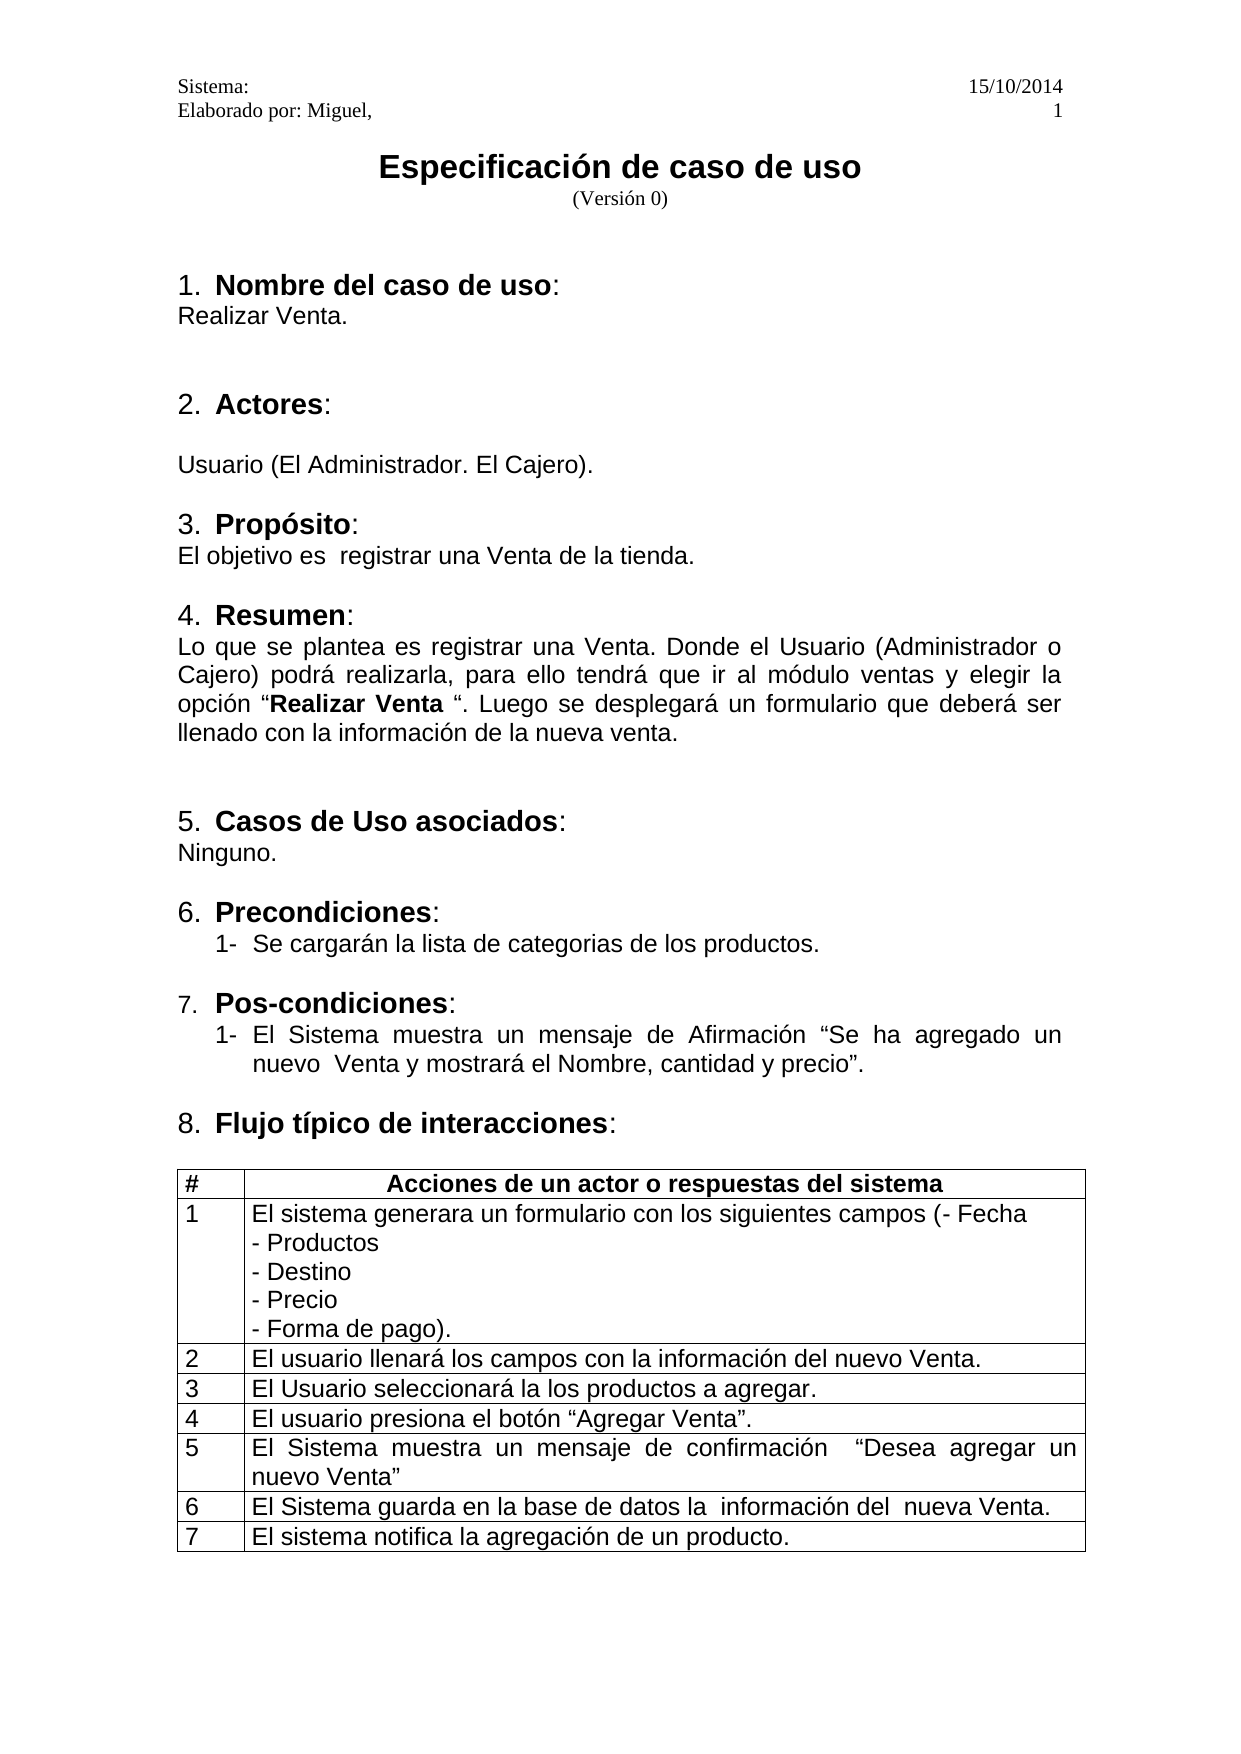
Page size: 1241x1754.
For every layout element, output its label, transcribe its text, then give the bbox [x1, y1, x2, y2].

table_cell 4 [178, 1404, 244, 1432]
list Flujo típico de interacciones: [177, 1106, 1063, 1140]
list Nombre del caso de uso: [177, 268, 1063, 301]
list El Sistema muestra un mensaje de Afirmación “Se ha agregado un nuevo Venta y mostrará el Nombre, cantidad y precio”. [215, 1020, 1063, 1077]
table_header # [178, 1170, 244, 1198]
text Ninguno. [177, 838, 1063, 867]
text Usuario (El Administrador. El Cajero). [177, 450, 1063, 478]
subtitle Especificación de caso de uso [177, 148, 1063, 186]
table_cell El sistema notifica la agregación de un producto. [245, 1522, 1085, 1551]
table_header Acciones de un actor o respuestas del sistema [245, 1170, 1085, 1198]
text El objetivo es registrar una Venta de la tienda. [177, 541, 1063, 569]
table_cell El usuario presiona el botón “Agregar Venta”. [245, 1404, 1085, 1432]
table_cell 2 [178, 1344, 244, 1373]
text Lo que se plantea es registrar una Venta. Donde el Usuario (Administrador o Cajero) podrá realizarla, para ello tendrá que ir al módulo ventas y elegir la opción “Realizar Venta “. Luego se desplegará un formulario que deberá ser llenado con la información de la nueva venta. [177, 632, 1063, 747]
text Realizar Venta. [177, 301, 1063, 330]
table_cell 5 [178, 1434, 244, 1491]
list Se cargarán la lista de categorias de los productos. [215, 929, 1063, 958]
table_cell El Sistema guarda en la base de datos la información del nueva Venta. [245, 1492, 1085, 1521]
text (Versión 0) [177, 186, 1063, 210]
list Pos-condiciones: [177, 986, 1063, 1020]
list Casos de Uso asociados: [177, 804, 1063, 838]
table_cell El sistema generara un formulario con los siguientes campos (- Fecha - Productos - Destino - Precio - Forma de pago). [245, 1199, 1085, 1343]
table_cell 3 [178, 1374, 244, 1403]
list Propósito: [177, 507, 1063, 541]
table_cell 7 [178, 1522, 244, 1551]
table_cell El Sistema muestra un mensaje de confirmación “Desea agregar un nuevo Venta” [245, 1434, 1085, 1491]
table_cell 1 [178, 1199, 244, 1343]
table_cell El Usuario seleccionará la los productos a agregar. [245, 1374, 1085, 1403]
list Actores: [177, 387, 1063, 421]
table_cell El usuario llenará los campos con la información del nuevo Venta. [245, 1344, 1085, 1373]
list Precondiciones: [177, 895, 1063, 929]
table_cell 6 [178, 1492, 244, 1521]
list Resumen: [177, 598, 1063, 632]
